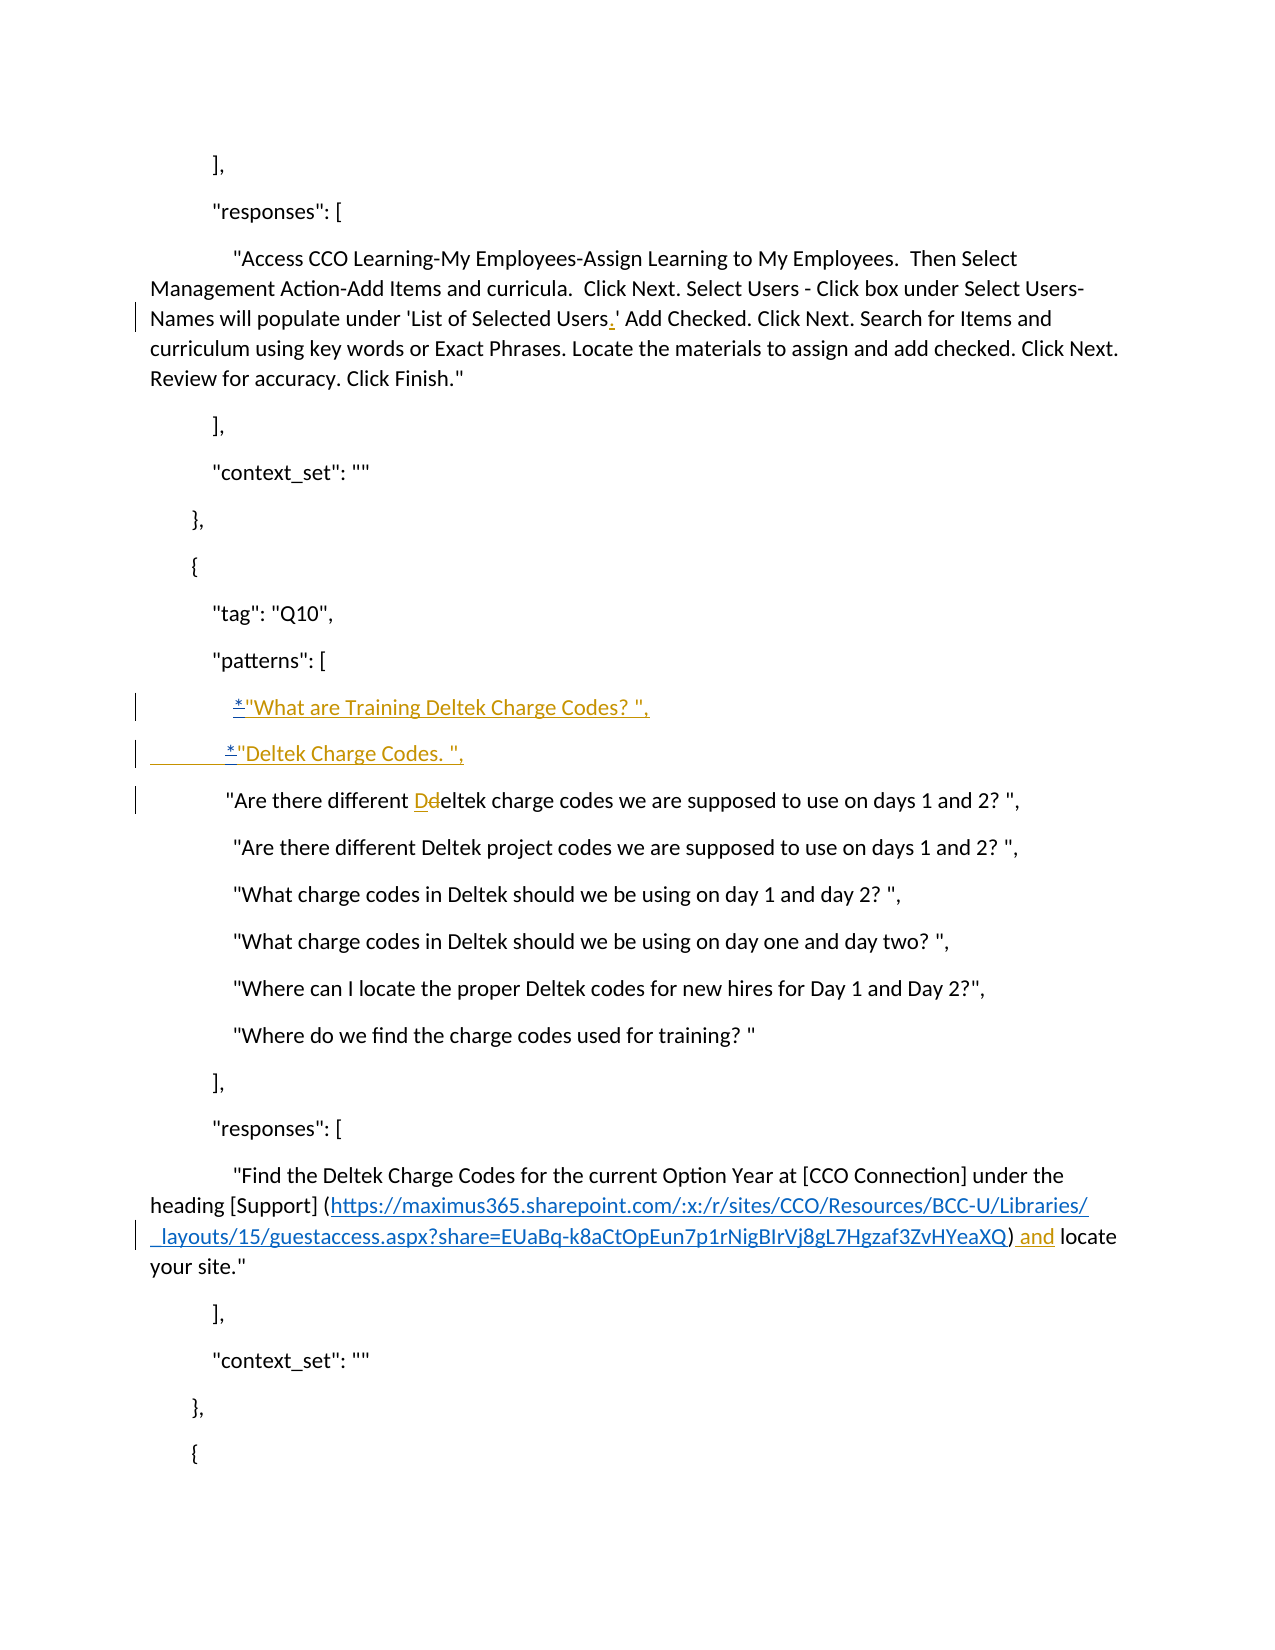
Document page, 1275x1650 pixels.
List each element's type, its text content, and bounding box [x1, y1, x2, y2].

text "context_set": "" [150, 458, 1125, 486]
text ], [150, 150, 1125, 178]
text { [150, 552, 1125, 580]
text { [150, 1439, 1125, 1468]
text "Where can I locate the proper Deltek codes for new hires for Day 1 and Day 2?", [150, 974, 1125, 1002]
text "What charge codes in Deltek should we be using on day one and day two? ", [150, 927, 1125, 955]
text "Are there different eltek charge codes we are supposed to use on days 1 and 2? ", [150, 786, 1125, 814]
text "patterns": [ [150, 646, 1125, 674]
text "responses": [ [150, 1114, 1125, 1143]
text "Find the Deltek Charge Codes for the current Option Year at [CCO Connection] under the heading [Support] (https://maximus365.sharepoint.com/:x:/r/sites/CCO/Resources/BCC-U/Libraries/_layouts/15/guestaccess.aspx?share=EUaBq-k8aCtOpEun7p1rNigBIrVj8gL7Hgzaf3ZvHYeaXQ) locate your site." [150, 1161, 1125, 1280]
text "responses": [ [150, 197, 1125, 225]
text ], [150, 411, 1125, 439]
text "Are there different Deltek project codes we are supposed to use on days 1 and 2? ", [150, 833, 1125, 861]
text ], [150, 1068, 1125, 1096]
text "Where do we find the charge codes used for training? " [150, 1021, 1125, 1049]
text ], [150, 1299, 1125, 1327]
text "context_set": "" [150, 1346, 1125, 1374]
text "tag": "Q10", [150, 599, 1125, 627]
text }, [150, 505, 1125, 533]
text "What charge codes in Deltek should we be using on day 1 and day 2? ", [150, 880, 1125, 908]
text "Access CCO Learning-My Employees-Assign Learning to My Employees. Then Select Management Action-Add Items and curricula. Click Next. Select Users - Click box under Select Users- Names will populate under 'List of Selected Users' Add Checked. Click Next. Search for Items and curriculum using key words or Exact Phrases. Locate the materials to assign and add checked. Click Next. Review for accuracy. Click Finish." [150, 244, 1125, 393]
text }, [150, 1393, 1125, 1421]
